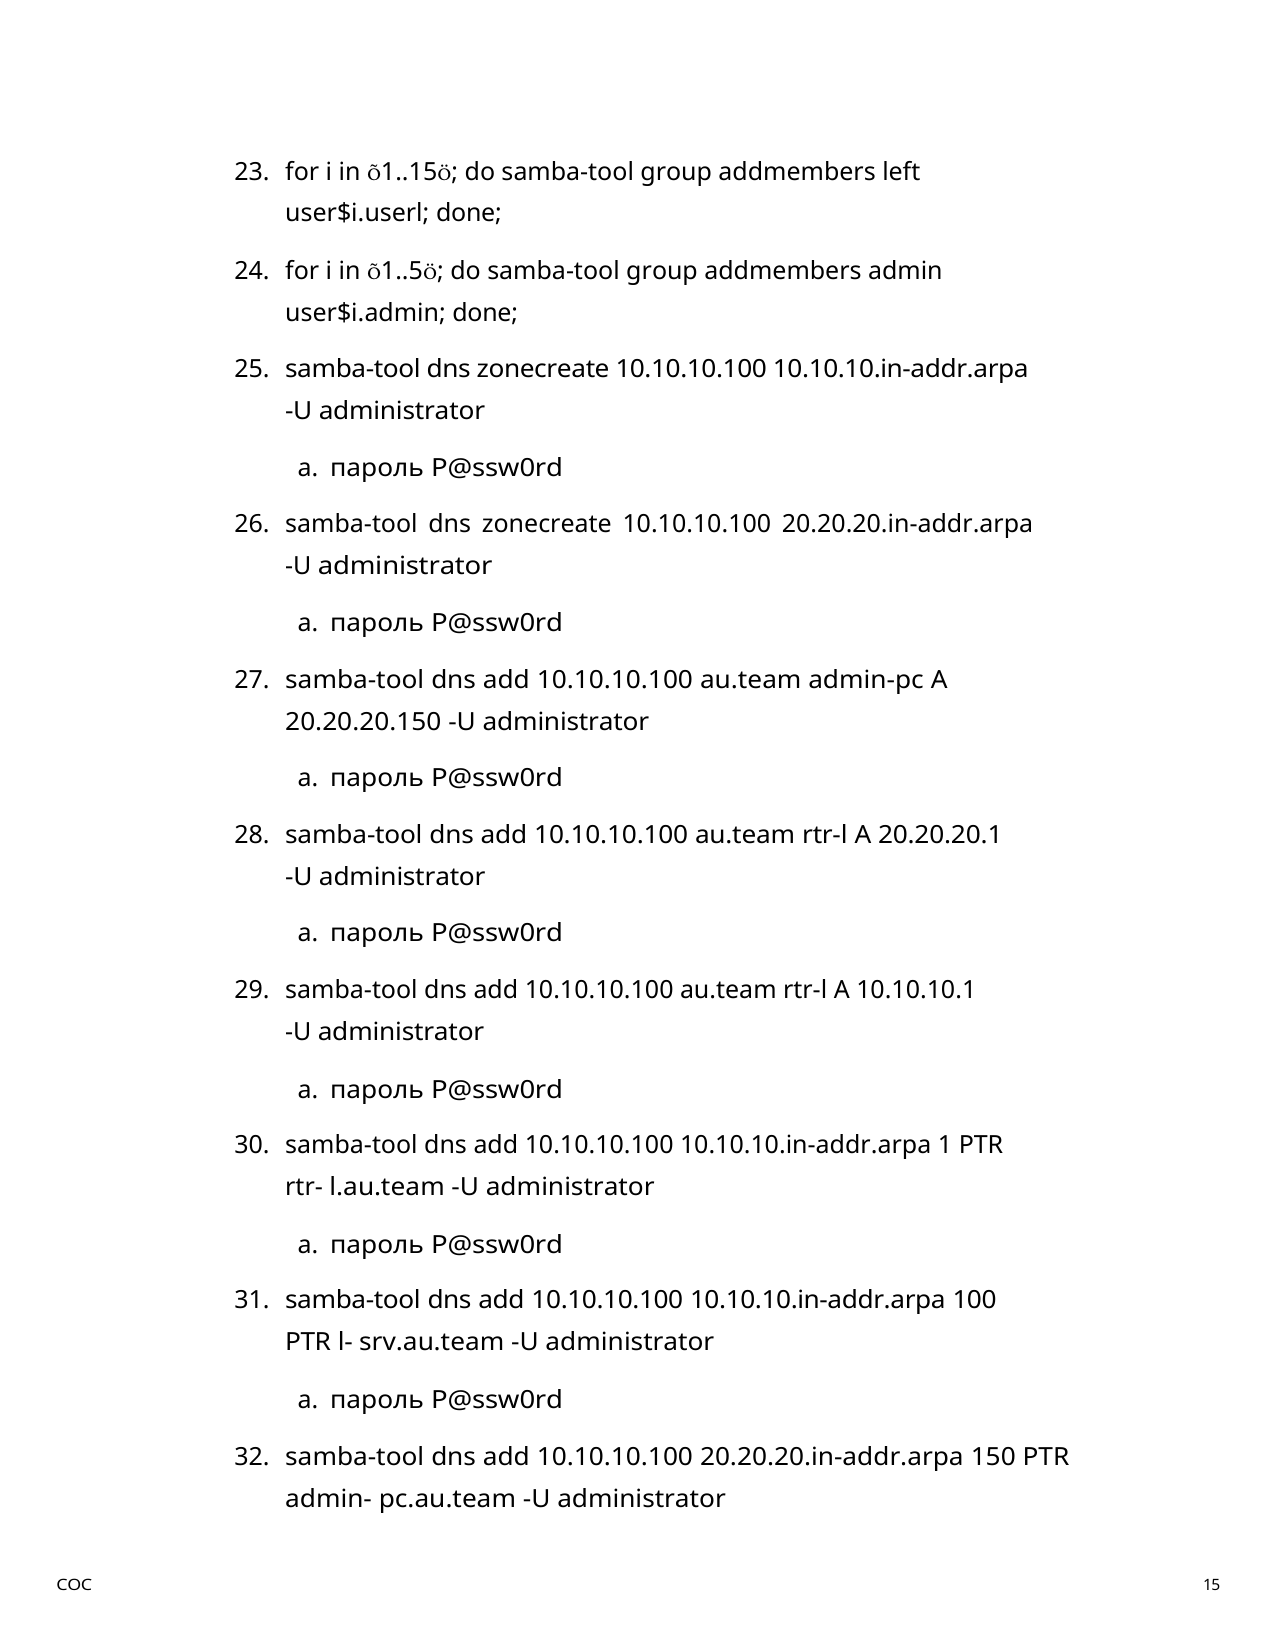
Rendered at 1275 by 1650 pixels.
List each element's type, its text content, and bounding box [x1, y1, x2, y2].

list samba-tool dns add 10.10.10.100 au.team rtr-l A 20.20.20.1 -U administrator [234, 817, 1003, 893]
list samba-tool dns add 10.10.10.100 10.10.10.in-addr.arpa 1 PTR rtr- l.au.team -U administrator [234, 1127, 1024, 1203]
list for i in 1..5; do samba-tool group addmembers admin user$i.admin; done; [234, 253, 1099, 328]
list пароль P@ssw0rd [297, 1072, 1135, 1106]
list пароль P@ssw0rd [297, 1227, 1135, 1261]
list пароль P@ssw0rd [297, 915, 1135, 949]
list пароль P@ssw0rd [297, 1382, 1135, 1416]
list samba-tool dns add 10.10.10.100 10.10.10.in-addr.arpa 100 PTR l- srv.au.team -U administrator [234, 1282, 1035, 1358]
list samba-tool dns zonecreate 10.10.10.100 20.20.20.in-addr.arpa -U administrator [234, 506, 1051, 582]
list for i in 1..15; do samba-tool group addmembers left user$i.userl; done; [234, 153, 1059, 229]
list пароль P@ssw0rd [297, 605, 1135, 639]
list пароль P@ssw0rd [297, 760, 1135, 794]
list пароль P@ssw0rd [297, 450, 1135, 484]
list samba-tool dns add 10.10.10.100 20.20.20.in-addr.arpa 150 PTR admin- pc.au.team -U administrator [234, 1439, 1120, 1514]
list samba-tool dns add 10.10.10.100 au.team rtr-l A 10.10.10.1 -U administrator [234, 972, 983, 1048]
list samba-tool dns add 10.10.10.100 au.team admin-pc A 20.20.20.150 -U administrator [234, 662, 1103, 738]
list samba-tool dns zonecreate 10.10.10.100 10.10.10.in-addr.arpa -U administrator [234, 351, 1032, 427]
